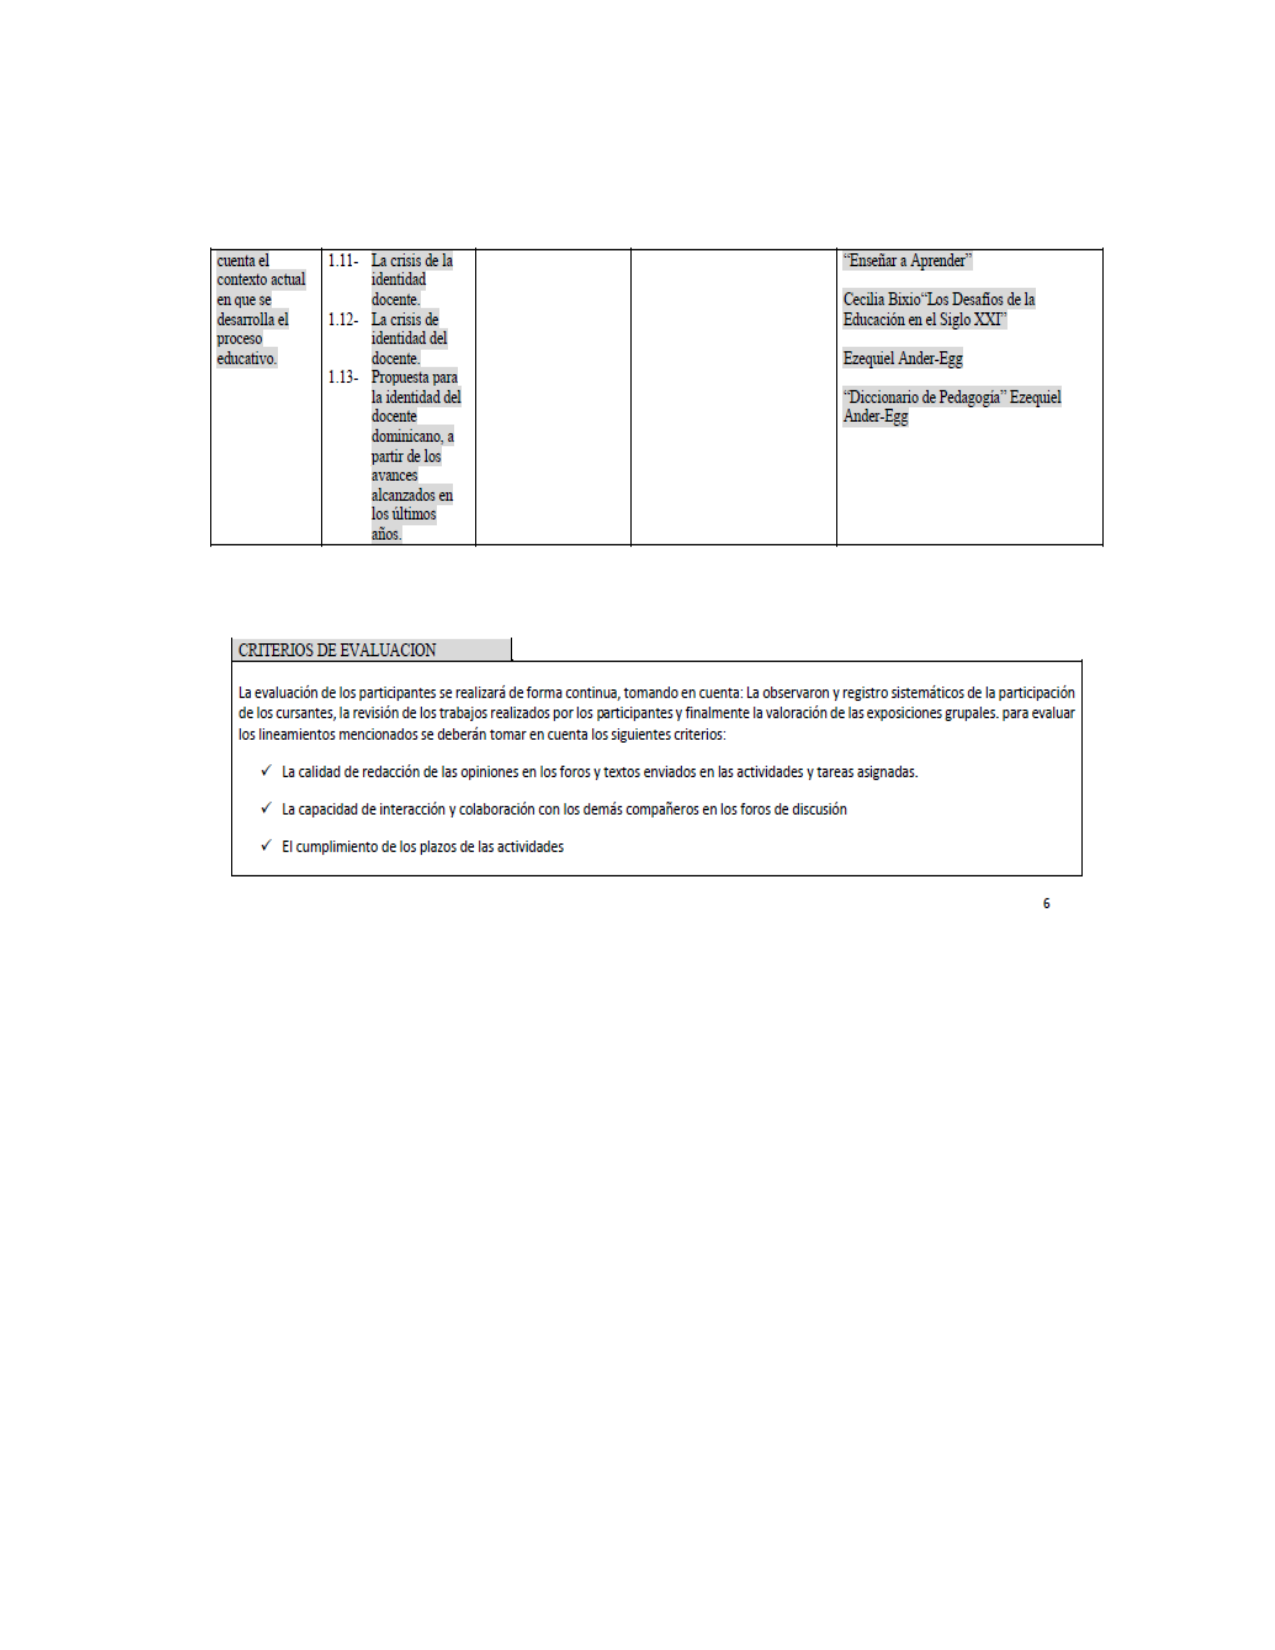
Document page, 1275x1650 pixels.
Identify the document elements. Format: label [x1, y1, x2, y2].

picture [177, 147, 1137, 1012]
